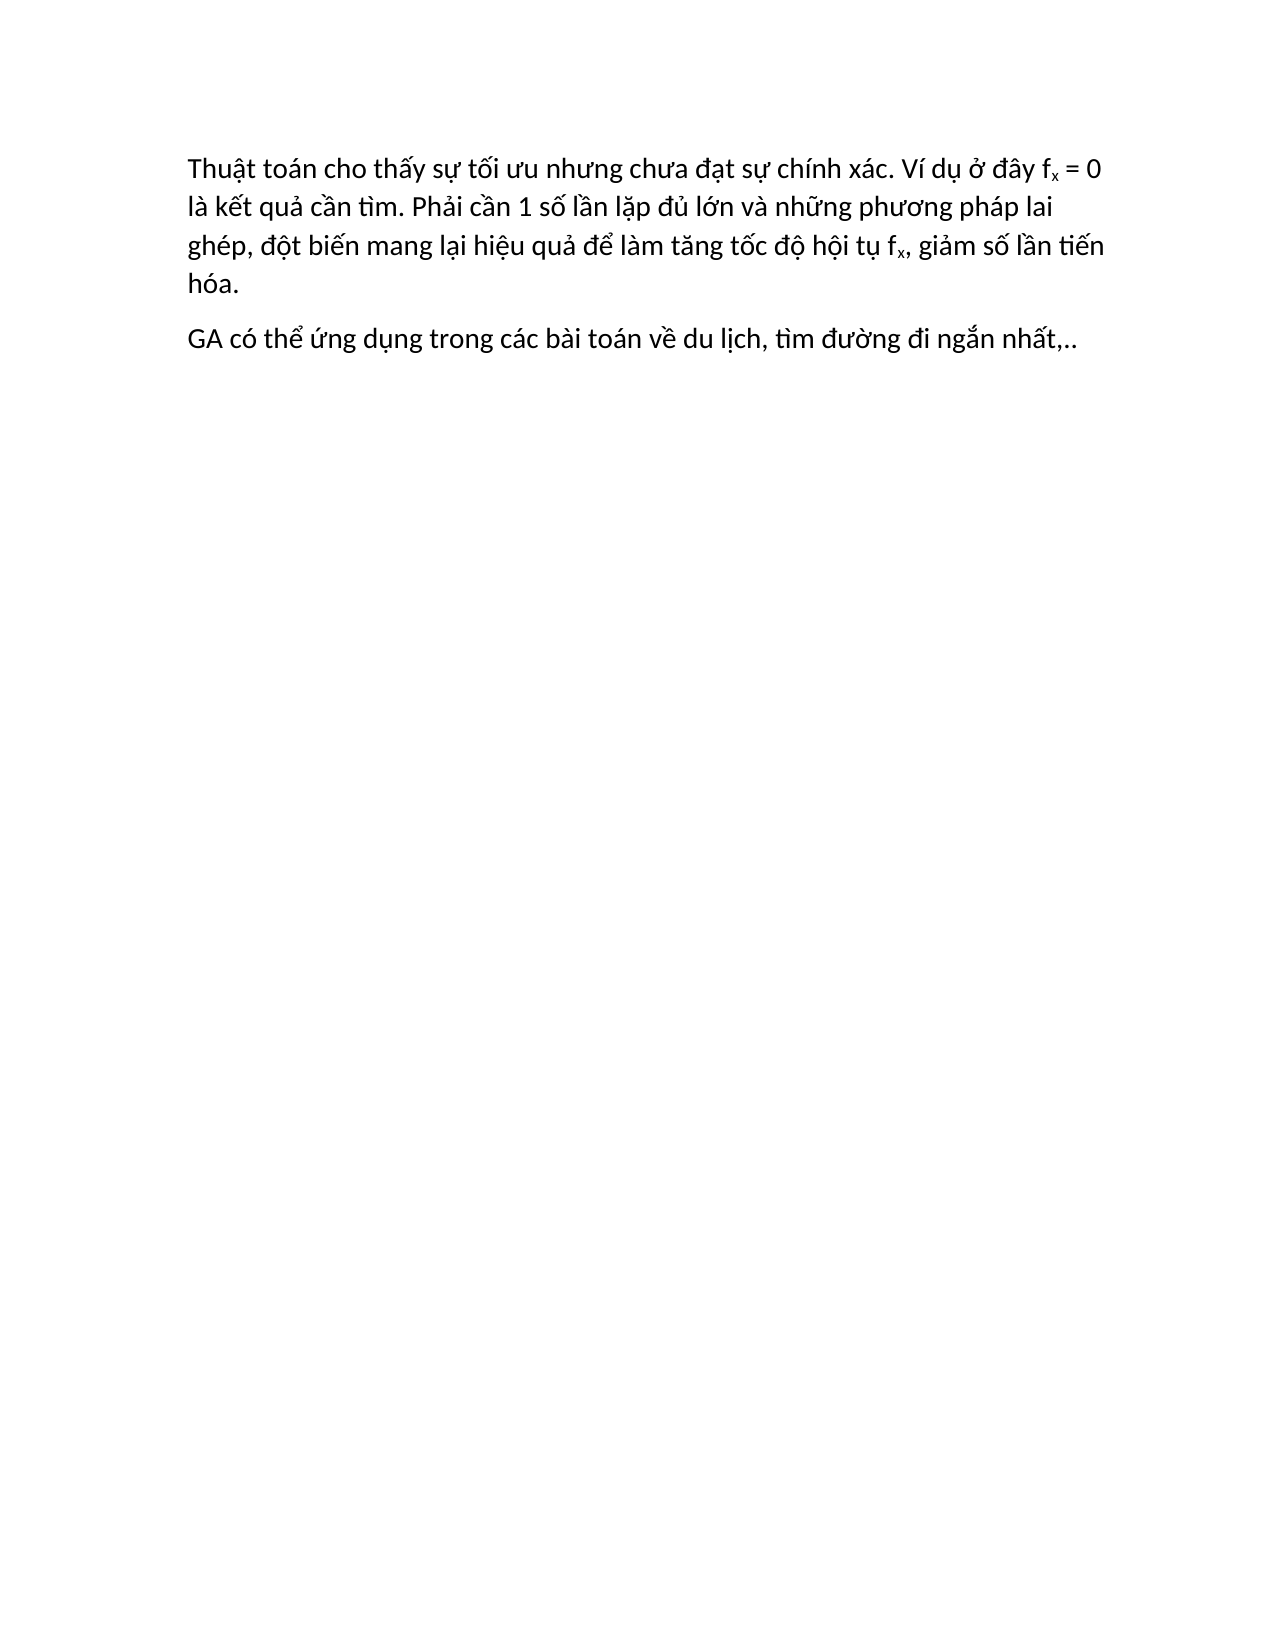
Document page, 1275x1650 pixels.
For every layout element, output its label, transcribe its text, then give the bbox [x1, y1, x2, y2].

text GA có thể ứng dụng trong các bài toán về du lịch, tìm đường đi ngắn nhất,.. [187, 320, 1125, 356]
text Thuật toán cho thấy sự tối ưu nhưng chưa đạt sự chính xác. Ví dụ ở đây fx = 0 là kết quả cần tìm. Phải cần 1 số lần lặp đủ lớn và những phương pháp lai ghép, đột biến mang lại hiệu quả để làm tăng tốc độ hội tụ fx, giảm số lần tiến hóa. [187, 150, 1125, 301]
